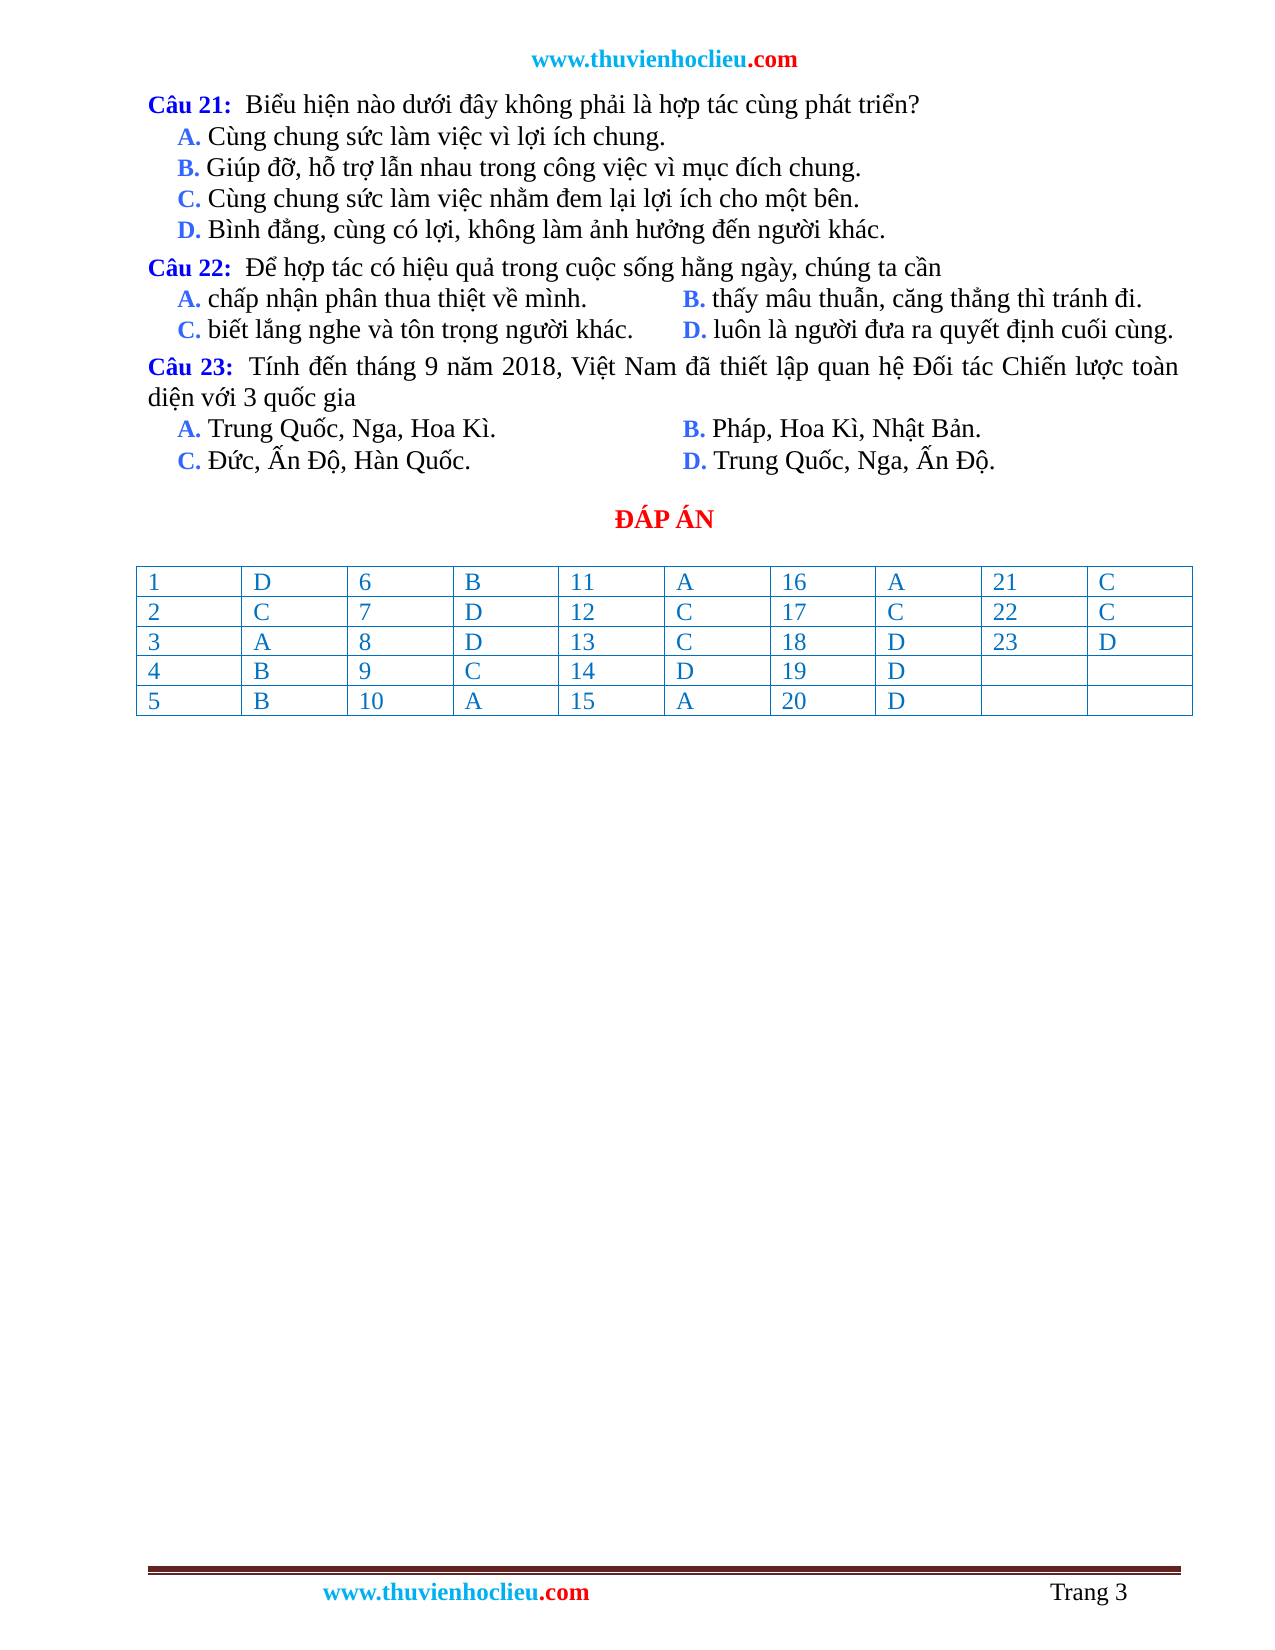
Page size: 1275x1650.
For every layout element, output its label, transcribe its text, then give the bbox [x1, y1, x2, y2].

table_cell D [876, 656, 981, 685]
table_cell [1088, 686, 1192, 715]
table_cell [982, 656, 1087, 685]
table_cell C [876, 597, 981, 626]
table_cell B [242, 686, 347, 715]
table_cell D [1088, 627, 1192, 655]
table_cell 20 [771, 686, 875, 715]
table_cell 4 [137, 656, 241, 685]
table_cell 22 [982, 597, 1087, 626]
text Câu 23: Tính đến tháng 9 năm 2018, Việt Nam đã thiết lập quan hệ Đối tác Chiến lược toàn diện với 3 quốc gia [148, 350, 1181, 413]
table_cell 18 [771, 627, 875, 655]
table_cell C [665, 597, 770, 626]
table_cell C [1088, 597, 1192, 626]
table_cell 5 [137, 686, 241, 715]
table_cell A [454, 686, 558, 715]
table_cell 8 [348, 627, 453, 655]
text C. Đức, Ấn Độ, Hàn Quốc. D. Trung Quốc, Nga, Ấn Độ. [148, 444, 1181, 475]
table_header 16 [771, 567, 875, 596]
table_cell 12 [559, 597, 664, 626]
table_cell 10 [348, 686, 453, 715]
table_cell B [242, 656, 347, 685]
table_cell C [242, 597, 347, 626]
table_header C [1088, 567, 1192, 596]
text A. chấp nhận phân thua thiệt về mình. B. thấy mâu thuẫn, căng thẳng thì tránh đi. [148, 282, 1181, 313]
table_header 1 [137, 567, 241, 596]
text C. Cùng chung sức làm việc nhằm đem lại lợi ích cho một bên. [148, 182, 1181, 213]
text C. biết lắng nghe và tôn trọng người khác. D. luôn là người đưa ra quyết định cuối cùng. [148, 313, 1181, 344]
table_cell D [454, 597, 558, 626]
table_cell 17 [771, 597, 875, 626]
table_cell [982, 686, 1087, 715]
table_cell C [665, 627, 770, 655]
table_cell D [876, 686, 981, 715]
table_header A [665, 567, 770, 596]
table_cell D [454, 627, 558, 655]
table_header B [454, 567, 558, 596]
text Câu 21: Biểu hiện nào dưới đây không phải là hợp tác cùng phát triển? [148, 89, 1181, 120]
text A. Cùng chung sức làm việc vì lợi ích chung. [148, 120, 1181, 151]
table_cell 7 [348, 597, 453, 626]
text ĐÁP ÁN [148, 504, 1181, 535]
table_cell 23 [982, 627, 1087, 655]
table_cell 13 [559, 627, 664, 655]
table_cell 2 [137, 597, 241, 626]
table_cell 3 [137, 627, 241, 655]
text A. Trung Quốc, Nga, Hoa Kì. B. Pháp, Hoa Kì, Nhật Bản. [148, 413, 1181, 444]
text B. Giúp đỡ, hỗ trợ lẫn nhau trong công việc vì mục đích chung. [148, 151, 1181, 182]
table_header 11 [559, 567, 664, 596]
table_header 6 [348, 567, 453, 596]
table_cell A [665, 686, 770, 715]
table_cell [1088, 656, 1192, 685]
table_cell 19 [771, 656, 875, 685]
table_cell A [242, 627, 347, 655]
table_header 21 [982, 567, 1087, 596]
table_header A [876, 567, 981, 596]
table_cell C [454, 656, 558, 685]
table_cell 15 [559, 686, 664, 715]
text Câu 22: Để hợp tác có hiệu quả trong cuộc sống hằng ngày, chúng ta cần [148, 251, 1181, 282]
table_cell 14 [559, 656, 664, 685]
table_cell 9 [348, 656, 453, 685]
table_cell D [665, 656, 770, 685]
table_cell D [876, 627, 981, 655]
table_header D [242, 567, 347, 596]
text D. Bình đẳng, cùng có lợi, không làm ảnh hưởng đến người khác. [148, 213, 1181, 244]
